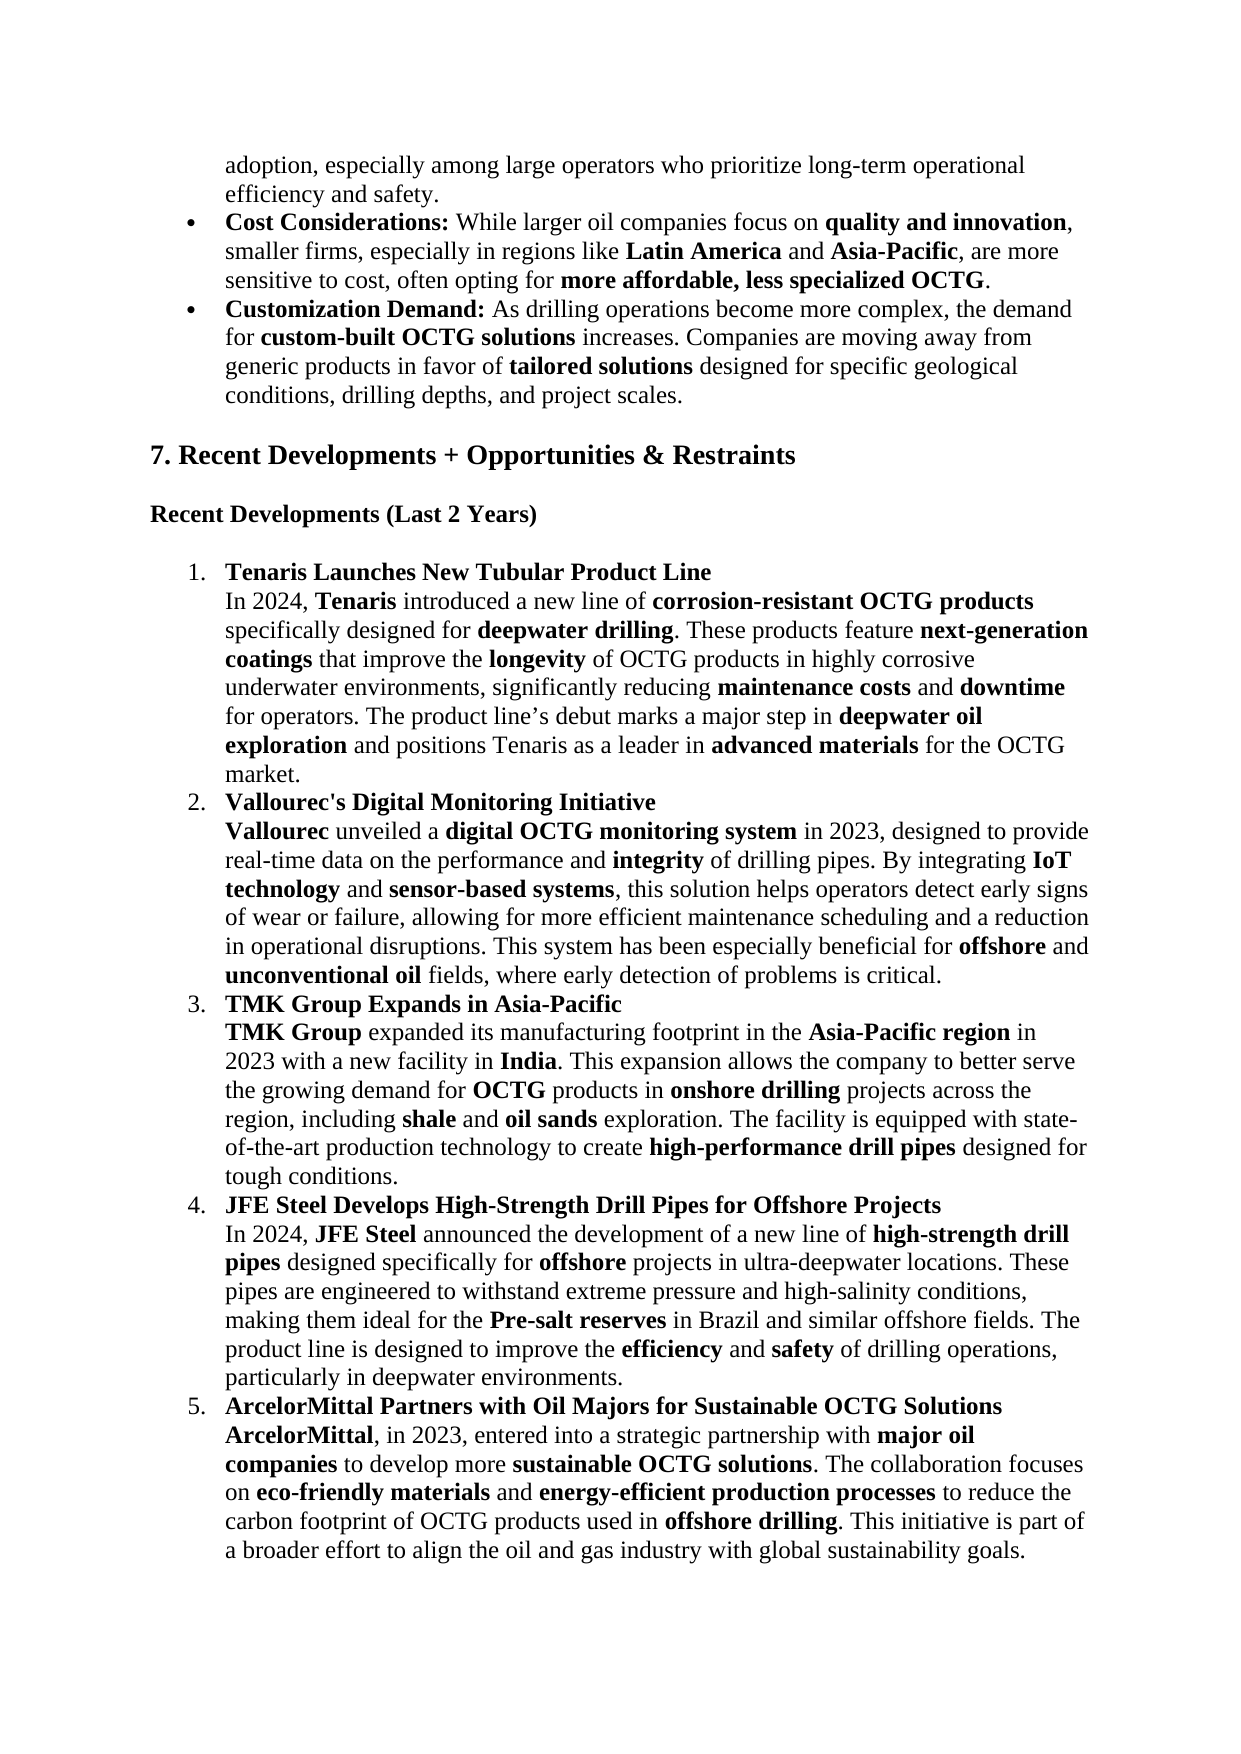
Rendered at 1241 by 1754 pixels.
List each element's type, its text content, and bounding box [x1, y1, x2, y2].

list Vallourec's Digital Monitoring Initiative Vallourec unveiled a digital OCTG monitoring system in 2023, designed to provide real-time data on the performance and integrity of drilling pipes. By integrating IoT technology and sensor-based systems, this solution helps operators detect early signs of wear or failure, allowing for more efficient maintenance scheduling and a reduction in operational disruptions. This system has been especially beneficial for offshore and unconventional oil fields, where early detection of problems is critical. [187, 787, 1090, 989]
text Recent Developments (Last 2 Years) [150, 499, 1090, 528]
list Customization Demand: As drilling operations become more complex, the demand for custom-built OCTG solutions increases. Companies are moving away from generic products in favor of tailored solutions designed for specific geological conditions, drilling depths, and project scales. [187, 294, 1090, 409]
list ArcelorMittal Partners with Oil Majors for Sustainable OCTG Solutions ArcelorMittal, in 2023, entered into a strategic partnership with major oil companies to develop more sustainable OCTG solutions. The collaboration focuses on eco-friendly materials and energy-efficient production processes to reduce the carbon footprint of OCTG products used in offshore drilling. This initiative is part of a broader effort to align the oil and gas industry with global sustainability goals. [187, 1391, 1090, 1564]
list Tenaris Launches New Tubular Product Line In 2024, Tenaris introduced a new line of corrosion-resistant OCTG products specifically designed for deepwater drilling. These products feature next-generation coatings that improve the longevity of OCTG products in highly corrosive underwater environments, significantly reducing maintenance costs and downtime for operators. The product line’s debut marks a major step in deepwater oil exploration and positions Tenaris as a leader in advanced materials for the OCTG market. [187, 557, 1090, 787]
list Cost Considerations: While larger oil companies focus on quality and innovation, smaller firms, especially in regions like Latin America and Asia-Pacific, are more sensitive to cost, often opting for more affordable, less specialized OCTG. [187, 207, 1090, 294]
text 7. Recent Developments + Opportunities & Restraints [150, 438, 1090, 470]
list JFE Steel Develops High-Strength Drill Pipes for Offshore Projects In 2024, JFE Steel announced the development of a new line of high-strength drill pipes designed specifically for offshore projects in ultra-deepwater locations. These pipes are engineered to withstand extreme pressure and high-salinity conditions, making them ideal for the Pre-salt reserves in Brazil and similar offshore fields. The product line is designed to improve the efficiency and safety of drilling operations, particularly in deepwater environments. [187, 1190, 1090, 1391]
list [187, 150, 1090, 207]
list TMK Group Expands in Asia-Pacific TMK Group expanded its manufacturing footprint in the Asia-Pacific region in 2023 with a new facility in India. This expansion allows the company to better serve the growing demand for OCTG products in onshore drilling projects across the region, including shale and oil sands exploration. The facility is equipped with state-of-the-art production technology to create high-performance drill pipes designed for tough conditions. [187, 989, 1090, 1190]
